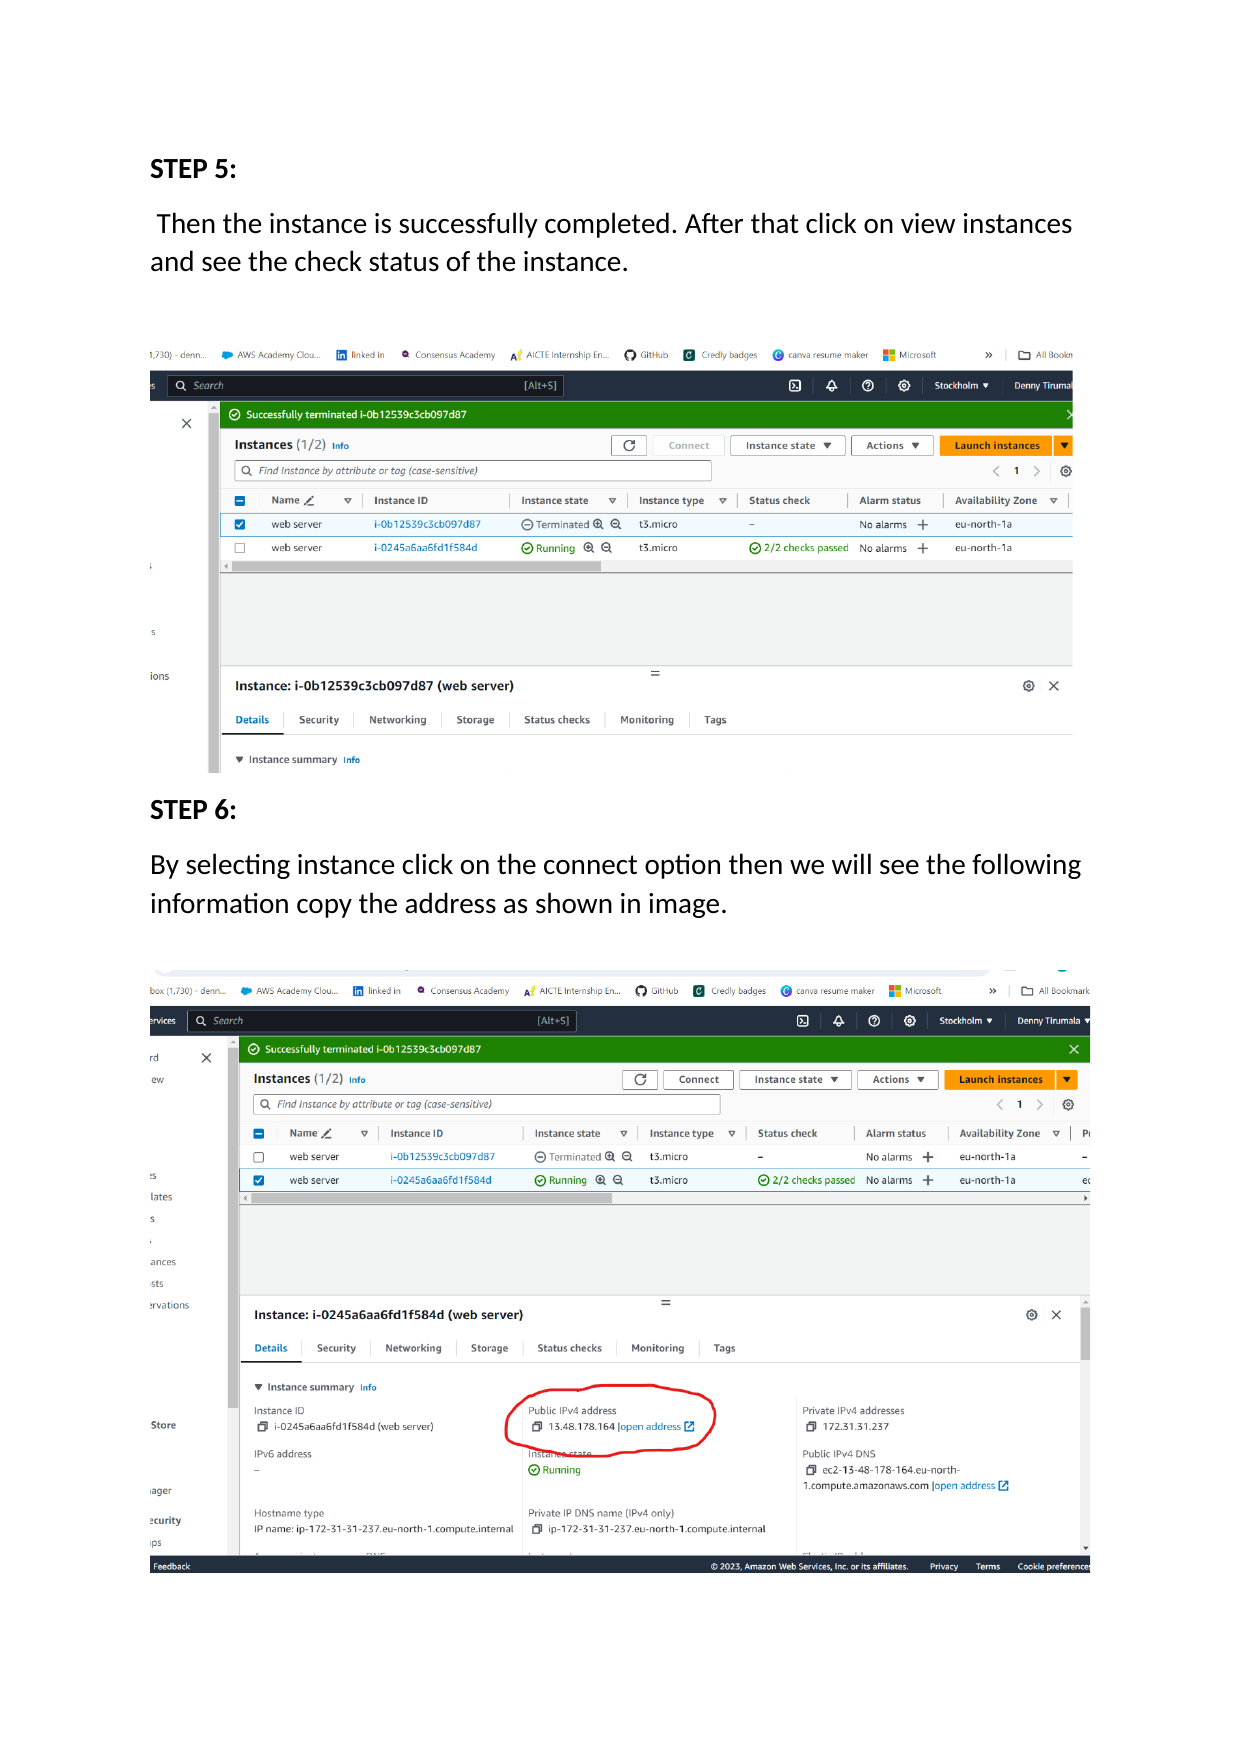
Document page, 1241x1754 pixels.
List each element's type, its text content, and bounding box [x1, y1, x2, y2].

text STEP 5: [150, 150, 1090, 186]
text STEP 6: [150, 791, 1090, 827]
picture [150, 970, 1091, 1573]
text Then the instance is successfully completed. After that click on view instances and see the check status of the instance. [150, 205, 1090, 279]
text By selecting instance click on the connect option then we will see the following information copy the address as shown in image. [150, 846, 1090, 920]
picture [150, 345, 1073, 773]
